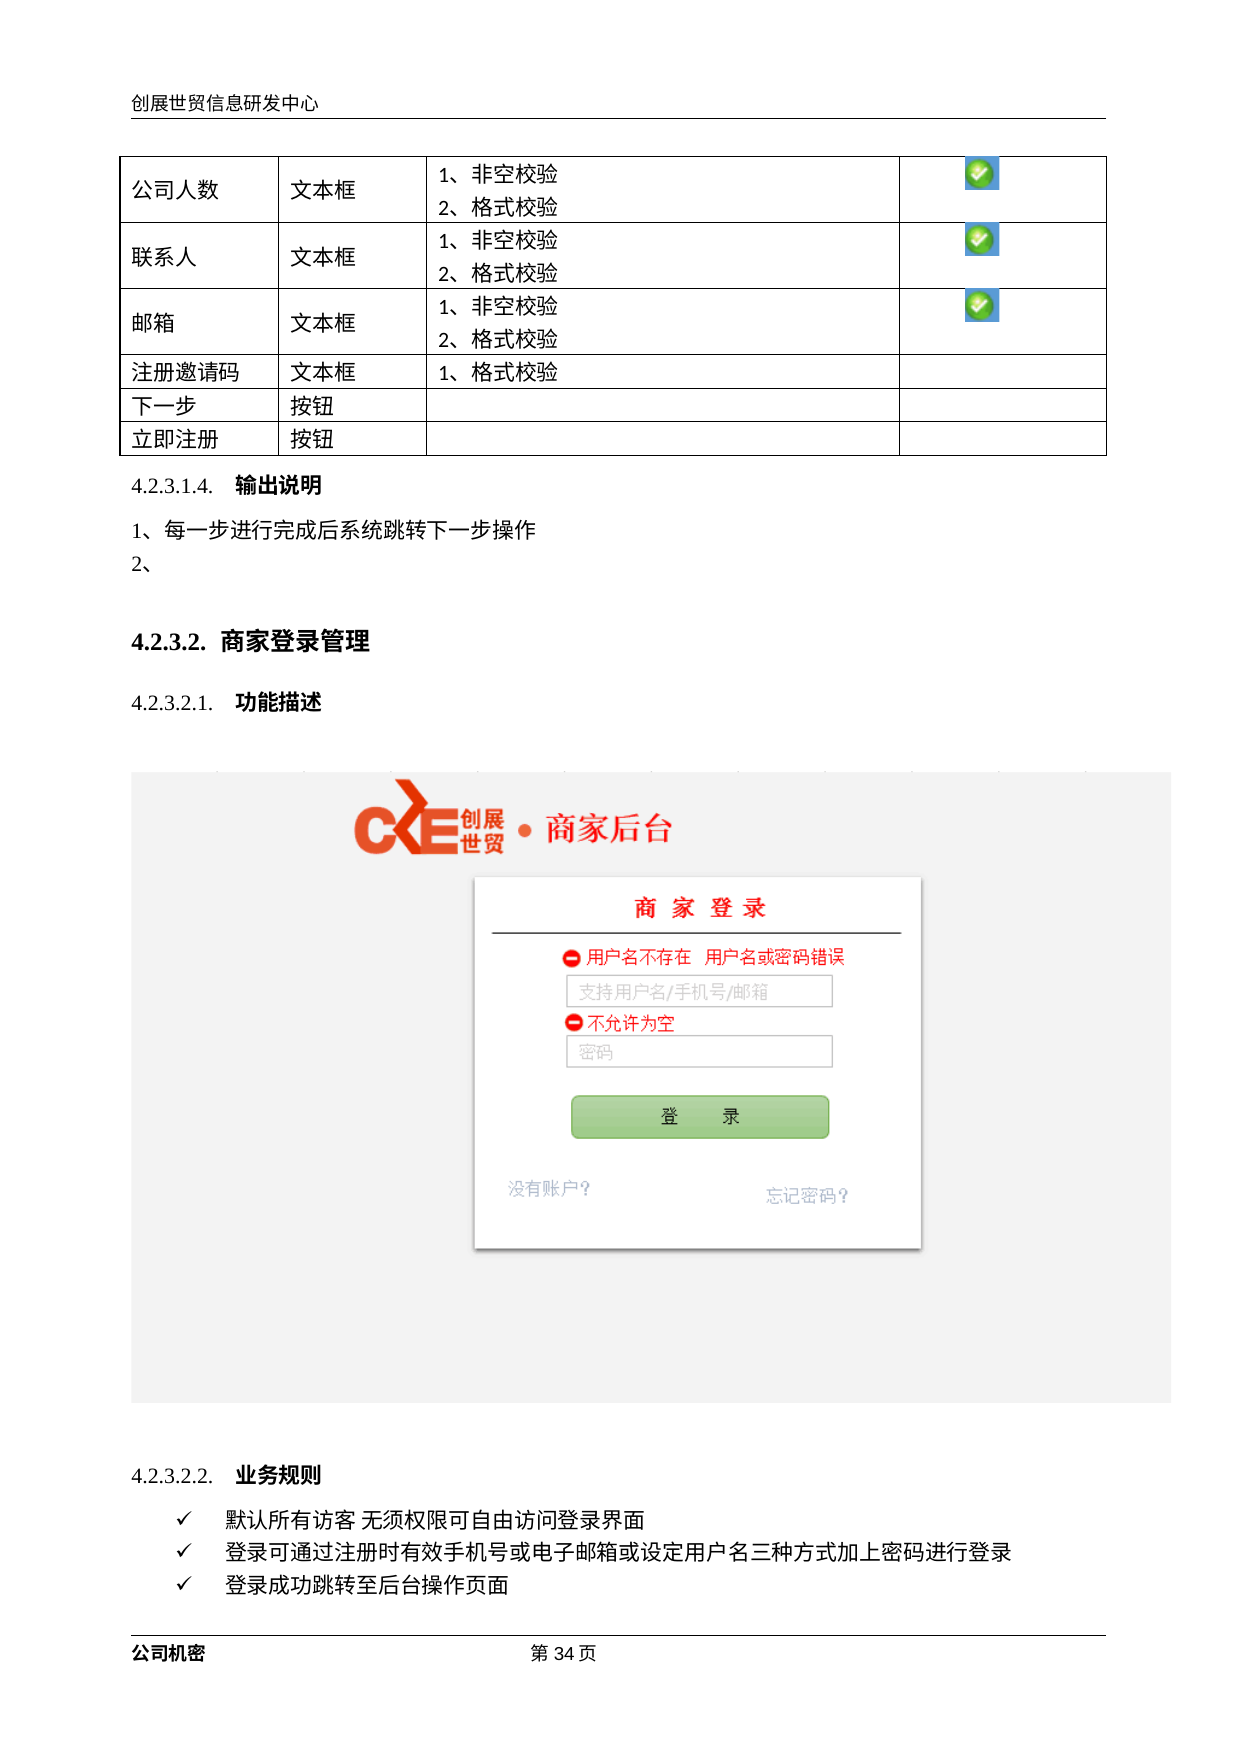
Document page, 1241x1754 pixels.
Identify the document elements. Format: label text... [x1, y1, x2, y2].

table_cell 文本框 [279, 355, 426, 387]
picture [965, 288, 1000, 322]
list 默认所有访客 无须权限可自由访问登录界面 [175, 1519, 1106, 1551]
table_cell [427, 422, 899, 454]
table_cell [900, 422, 1106, 454]
table_cell [900, 355, 1106, 387]
table_cell 文本框 [279, 157, 426, 222]
table_cell 1、非空校验 2、格式校验 [427, 157, 899, 222]
table_cell [900, 289, 1106, 354]
table_cell 联系人 [121, 223, 278, 288]
picture [965, 222, 1000, 256]
table_cell 邮箱 [121, 289, 278, 354]
text 2、 [131, 546, 1106, 578]
table_cell [427, 389, 899, 421]
text 1、每一步进行完成后系统跳转下一步操作 [131, 513, 1106, 546]
picture [131, 788, 1172, 1420]
table_cell 按钮 [279, 422, 426, 454]
table_cell 1、非空校验 2、格式校验 [427, 289, 899, 354]
subtitle 商家登录管理 [131, 607, 1106, 672]
table_cell 按钮 [279, 389, 426, 421]
table_cell [900, 223, 1106, 288]
table_cell 文本框 [279, 223, 426, 288]
table_cell 立即注册 [121, 422, 278, 454]
table_cell [900, 389, 1106, 421]
table_cell 文本框 [279, 289, 426, 354]
table_cell 1、格式校验 [427, 355, 899, 387]
subtitle 功能描述 [131, 701, 1106, 734]
list 登录成功跳转至后台操作页面 [175, 1584, 1106, 1616]
list 登录可通过注册时有效手机号或电子邮箱或设定用户名三种方式加上密码进行登录 [175, 1551, 1106, 1584]
table_cell 公司人数 [121, 157, 278, 222]
subtitle 业务规则 [131, 1474, 1106, 1506]
table_cell [900, 157, 1106, 222]
table_cell 下一步 [121, 389, 278, 421]
table_cell 注册邀请码 [121, 355, 278, 387]
picture [965, 156, 1000, 190]
table_cell 1、非空校验 2、格式校验 [427, 223, 899, 288]
subtitle 输出说明 [131, 468, 1106, 501]
